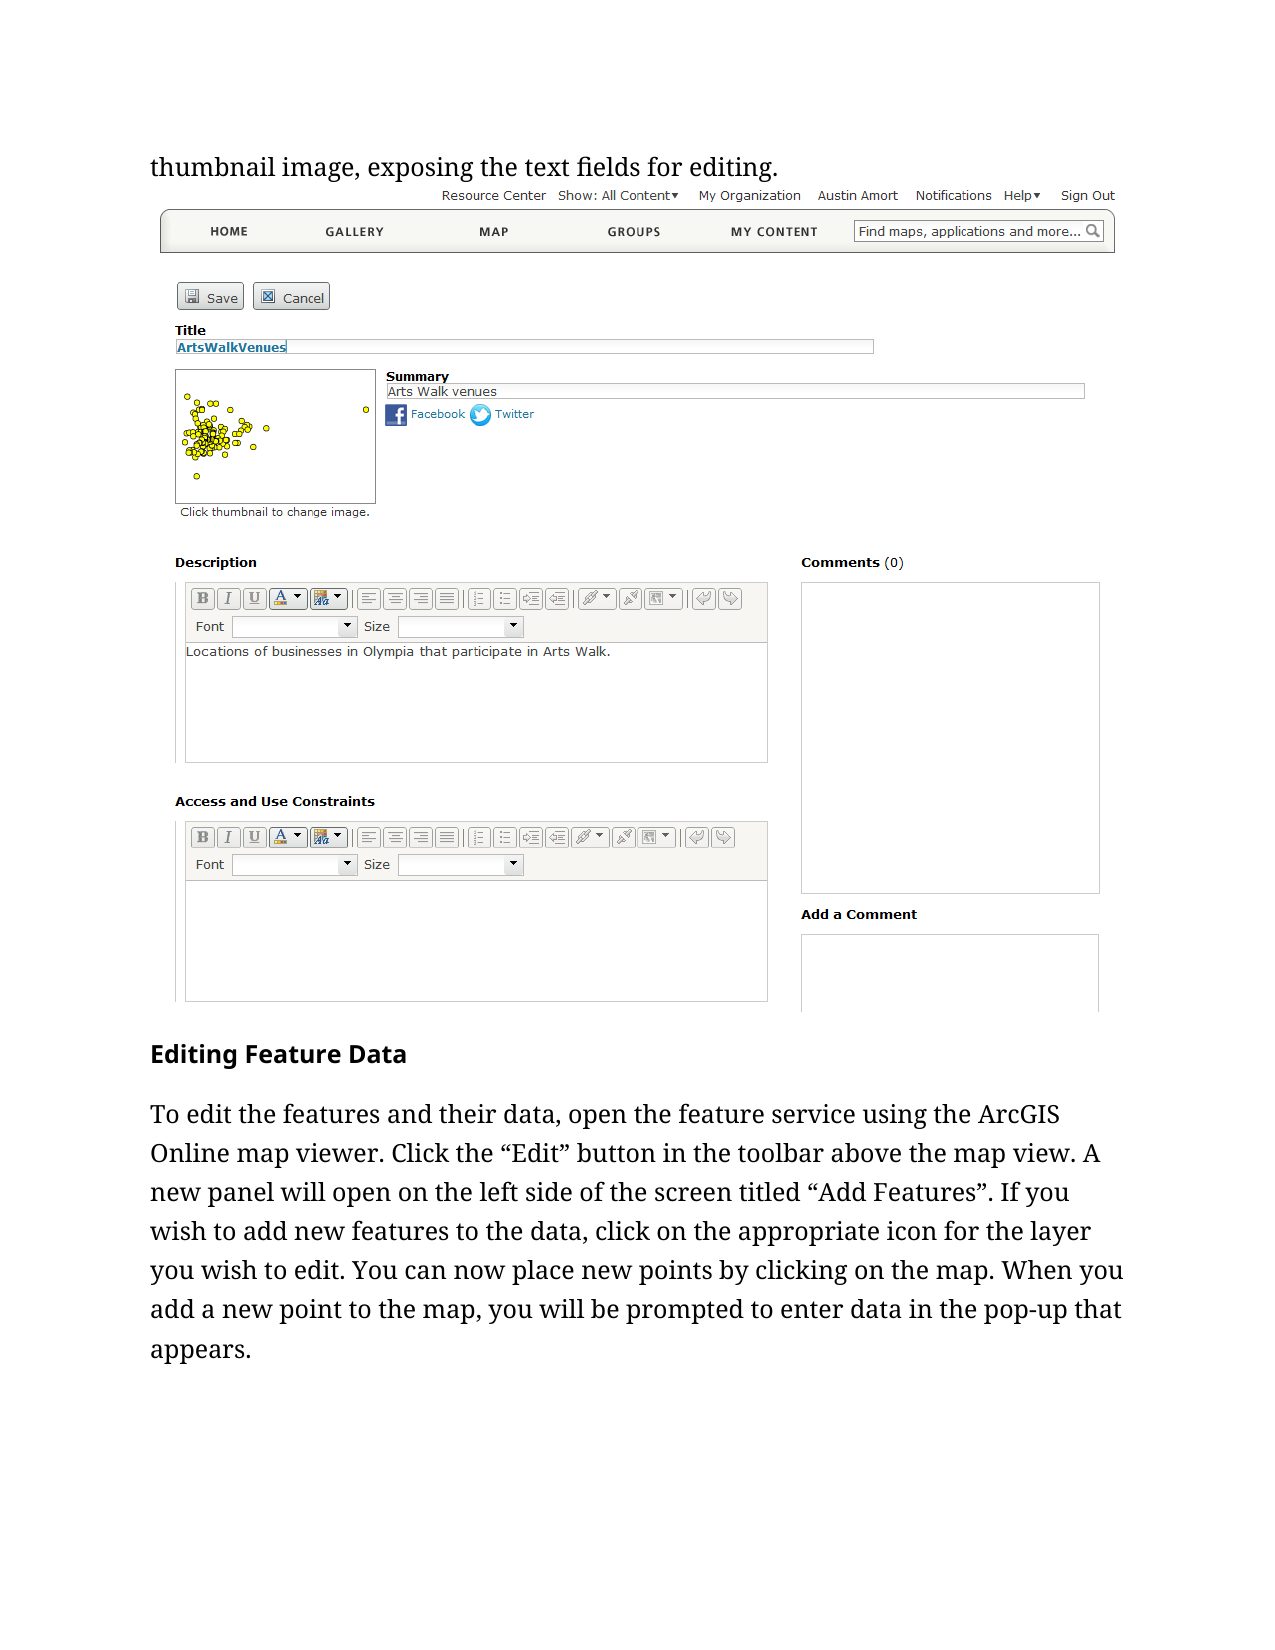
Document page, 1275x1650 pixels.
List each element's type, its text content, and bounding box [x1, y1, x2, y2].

picture [150, 188, 1125, 1012]
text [150, 150, 1125, 188]
text To edit the features and their data, open the feature service using the ArcGIS Online map viewer. Click the “Edit” button in the toolbar above the map view. A new panel will open on the left side of the screen titled “Add Features”. If you wish to add new features to the data, click on the appropriate icon for the layer you wish to edit. You can now place new points by clicking on the map. When you add a new point to the map, you will be prompted to enter data in the pop-up that appears. To edit existing data, click on an existing feature in the map instead of using the “Add Features” panel. This will open a pop-up displaying the attributes for that point. If multiple points exist at that location, there will be two sideways arrows at the top of the pop-up that enable you to cycle through the features. When you are finished editing, click the “Edit” button again and your edits will be saved automatically. [150, 1096, 1125, 1365]
text Editing Feature Data [150, 1036, 1125, 1070]
